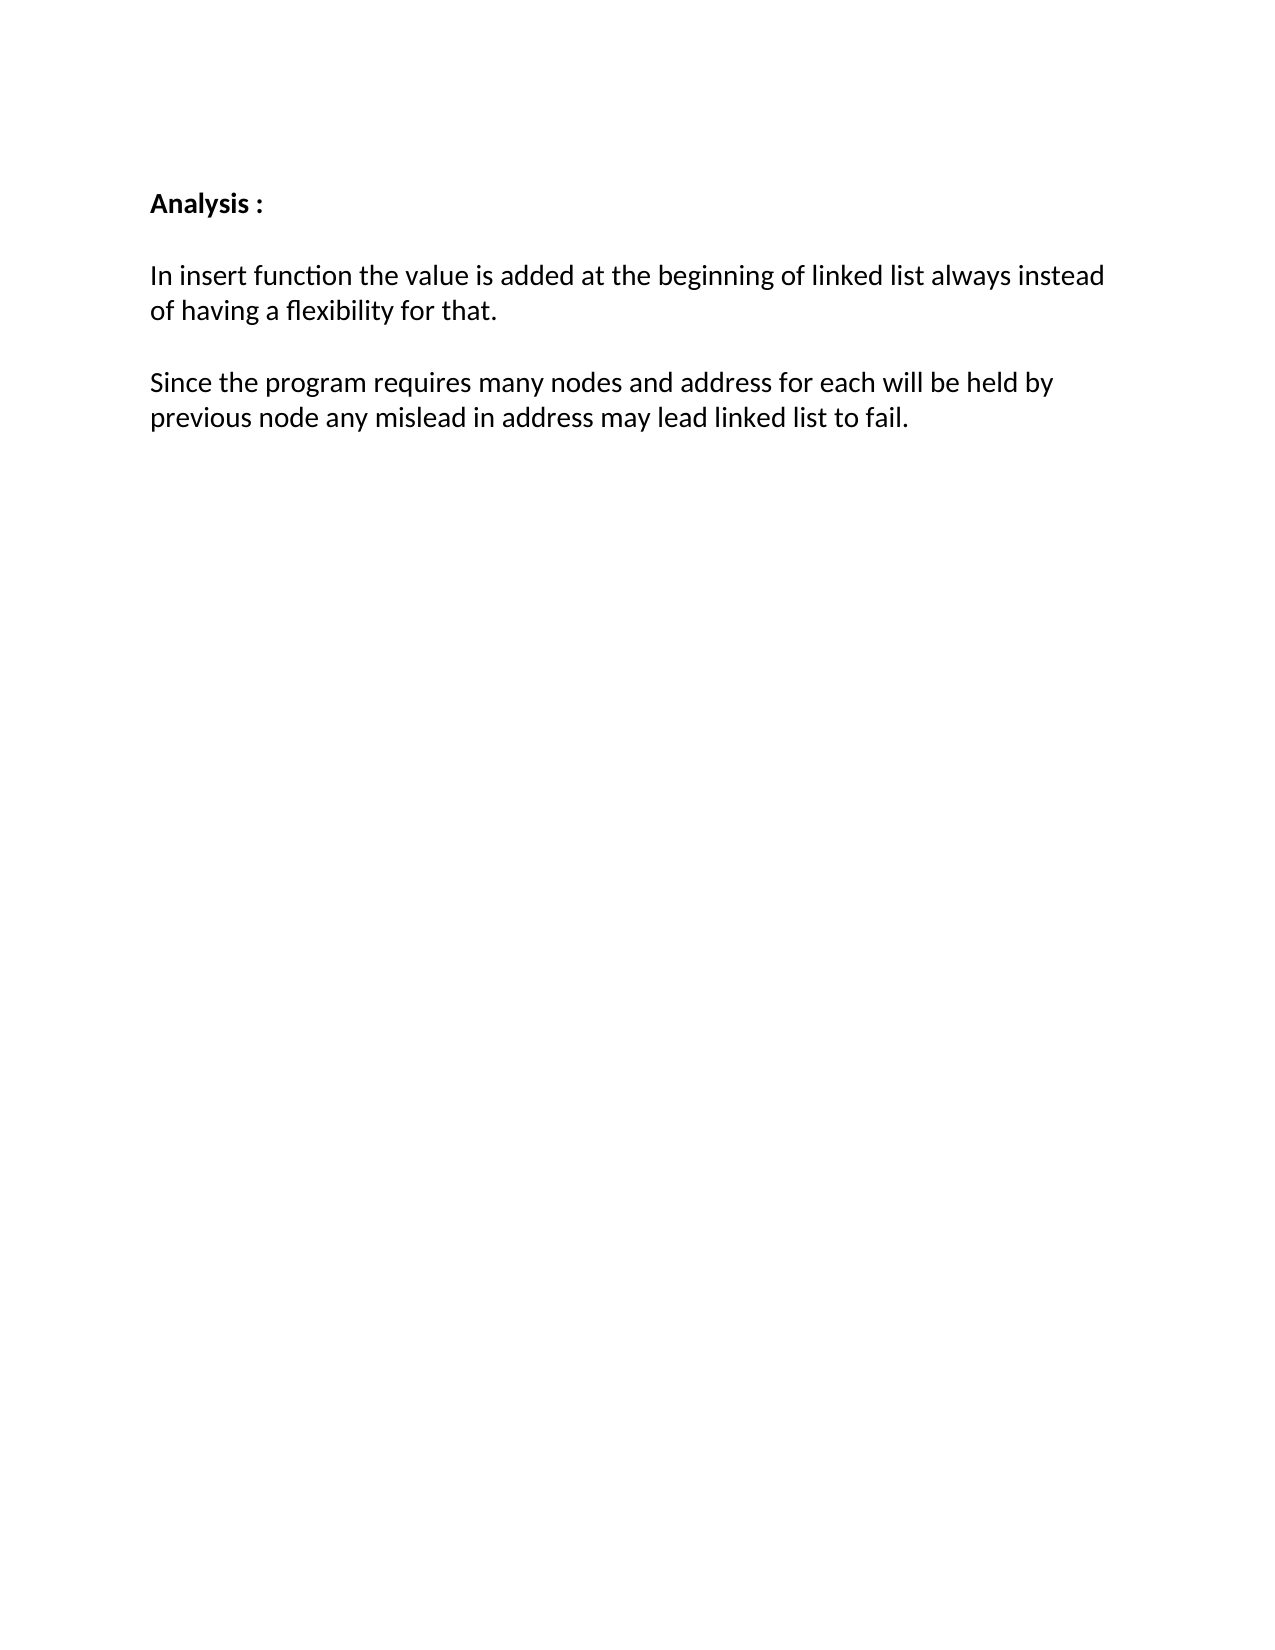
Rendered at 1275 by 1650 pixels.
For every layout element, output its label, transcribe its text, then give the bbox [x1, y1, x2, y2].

text Analysis : [150, 186, 1125, 221]
text Since the program requires many nodes and address for each will be held by previous node any mislead in address may lead linked list to fail. [150, 364, 1125, 435]
text In insert function the value is added at the beginning of linked list always instead of having a flexibility for that. [150, 257, 1125, 328]
